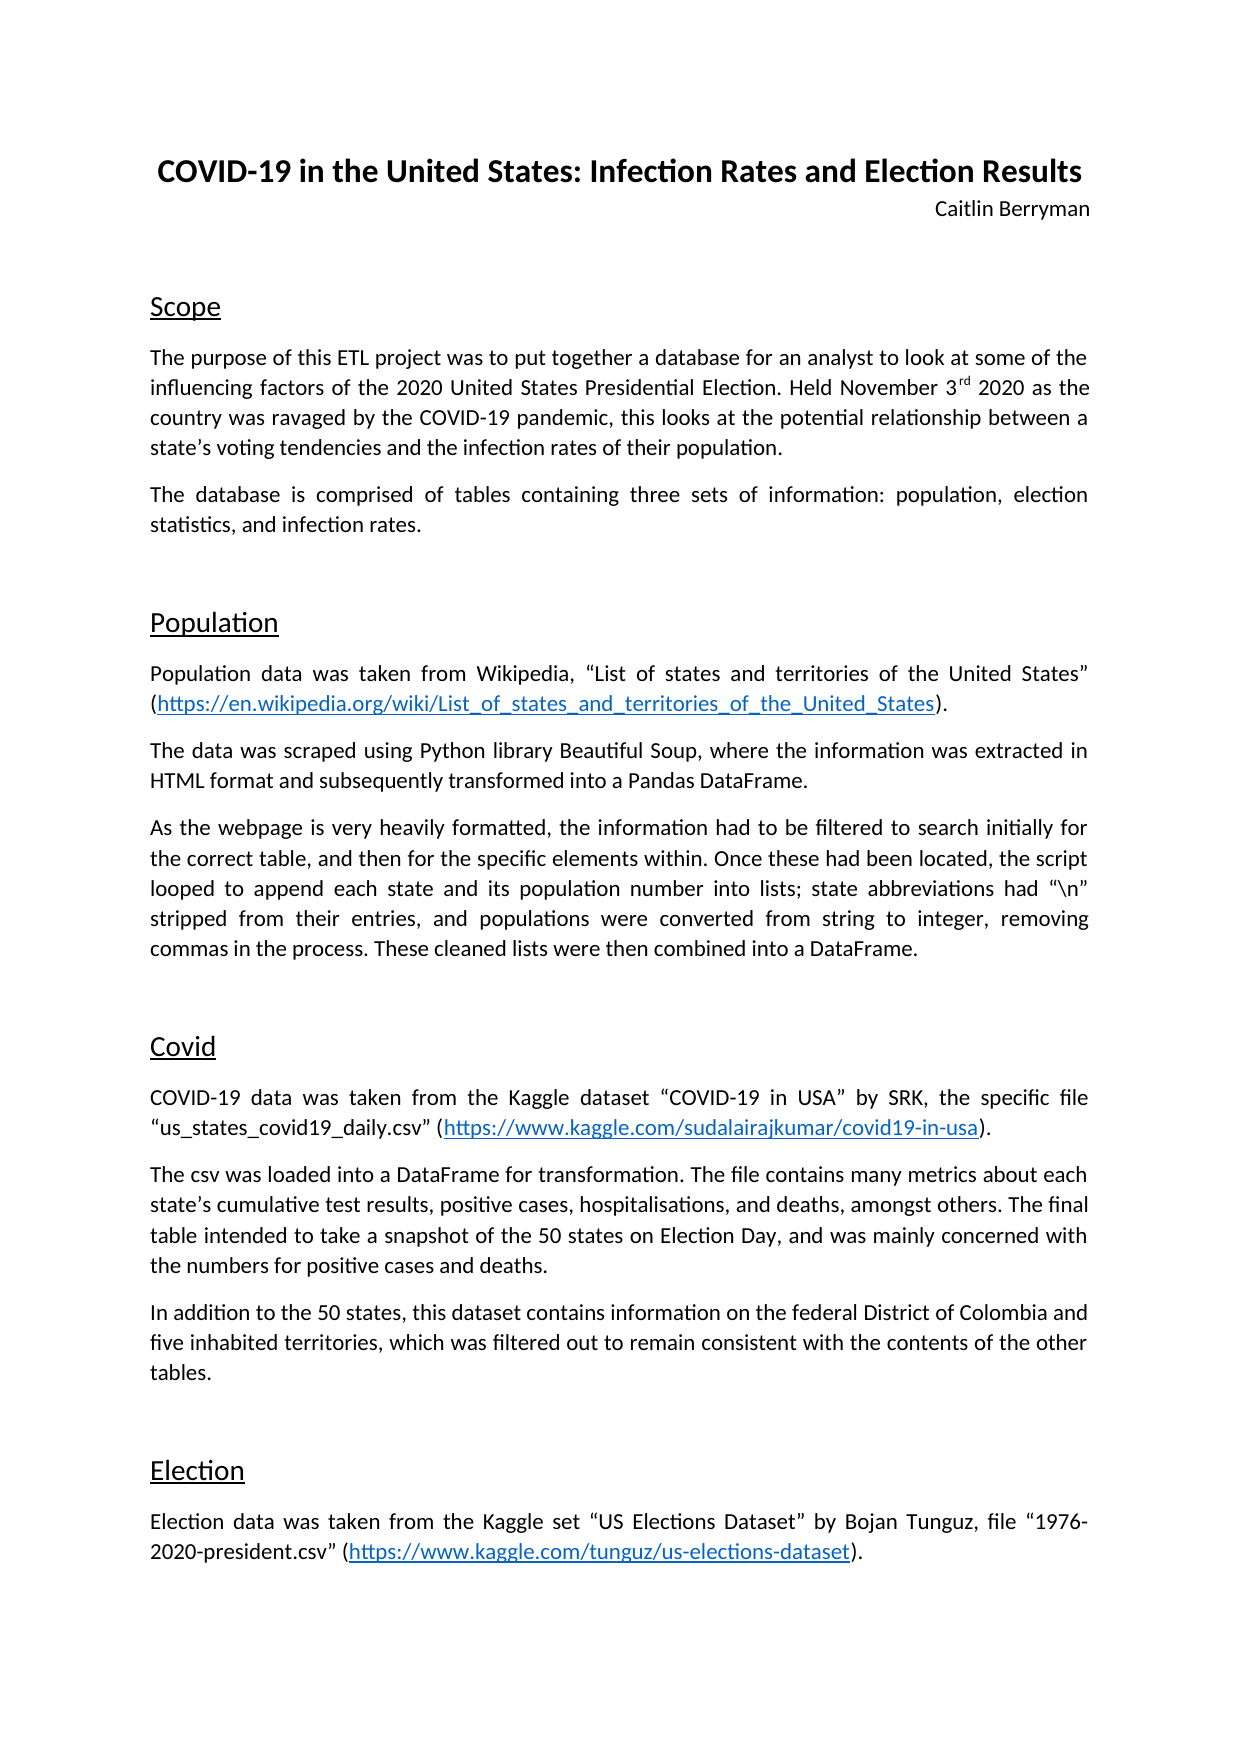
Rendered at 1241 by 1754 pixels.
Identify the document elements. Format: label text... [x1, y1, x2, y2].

text Election [150, 1452, 1090, 1488]
text Population [150, 604, 1090, 640]
text Covid [150, 1028, 1090, 1064]
text The data was scraped using Python library Beautiful Soup, where the information was extracted in HTML format and subsequently transformed into a Pandas DataFrame. [150, 736, 1090, 795]
text As the webpage is very heavily formatted, the information had to be filtered to search initially for the correct table, and then for the specific elements within. Once these had been located, the script looped to append each state and its population number into lists; state abbreviations had “\n” stripped from their entries, and populations were converted from string to integer, removing commas in the process. These cleaned lists were then combined into a DataFrame. [150, 813, 1090, 962]
text COVID-19 data was taken from the Kaggle dataset “COVID-19 in USA” by SRK, the specific file “us_states_covid19_daily.csv” (https://www.kaggle.com/sudalairajkumar/covid19-in-usa). [150, 1083, 1090, 1141]
text Population data was taken from Wikipedia, “List of states and territories of the United States” (https://en.wikipedia.org/wiki/List_of_states_and_territories_of_the_United_States). [150, 659, 1090, 718]
text Caitlin Berryman [150, 194, 1090, 222]
text Scope [150, 288, 1090, 323]
text The database is comprised of tables containing three sets of information: population, election statistics, and infection rates. [150, 480, 1090, 538]
text Election data was taken from the Kaggle set “US Elections Dataset” by Bojan Tunguz, file “1976-2020-president.csv” (https://www.kaggle.com/tunguz/us-elections-dataset). [150, 1507, 1090, 1565]
text The purpose of this ETL project was to put together a database for an analyst to look at some of the influencing factors of the 2020 United States Presidential Election. Held November 3rd 2020 as the country was ravaged by the COVID-19 pandemic, this looks at the potential relationship between a state’s voting tendencies and the infection rates of their population. [150, 343, 1090, 461]
text In addition to the 50 states, this dataset contains information on the federal District of Colombia and five inhabited territories, which was filtered out to remain consistent with the contents of the other tables. [150, 1298, 1090, 1386]
text The csv was loaded into a DataFrame for transformation. The file contains many metrics about each state’s cumulative test results, positive cases, hospitalisations, and deaths, amongst others. The final table intended to take a snapshot of the 50 states on Election Day, and was mainly concerned with the numbers for positive cases and deaths. [150, 1160, 1090, 1279]
text COVID-19 in the United States: Infection Rates and Election Results [150, 150, 1090, 191]
